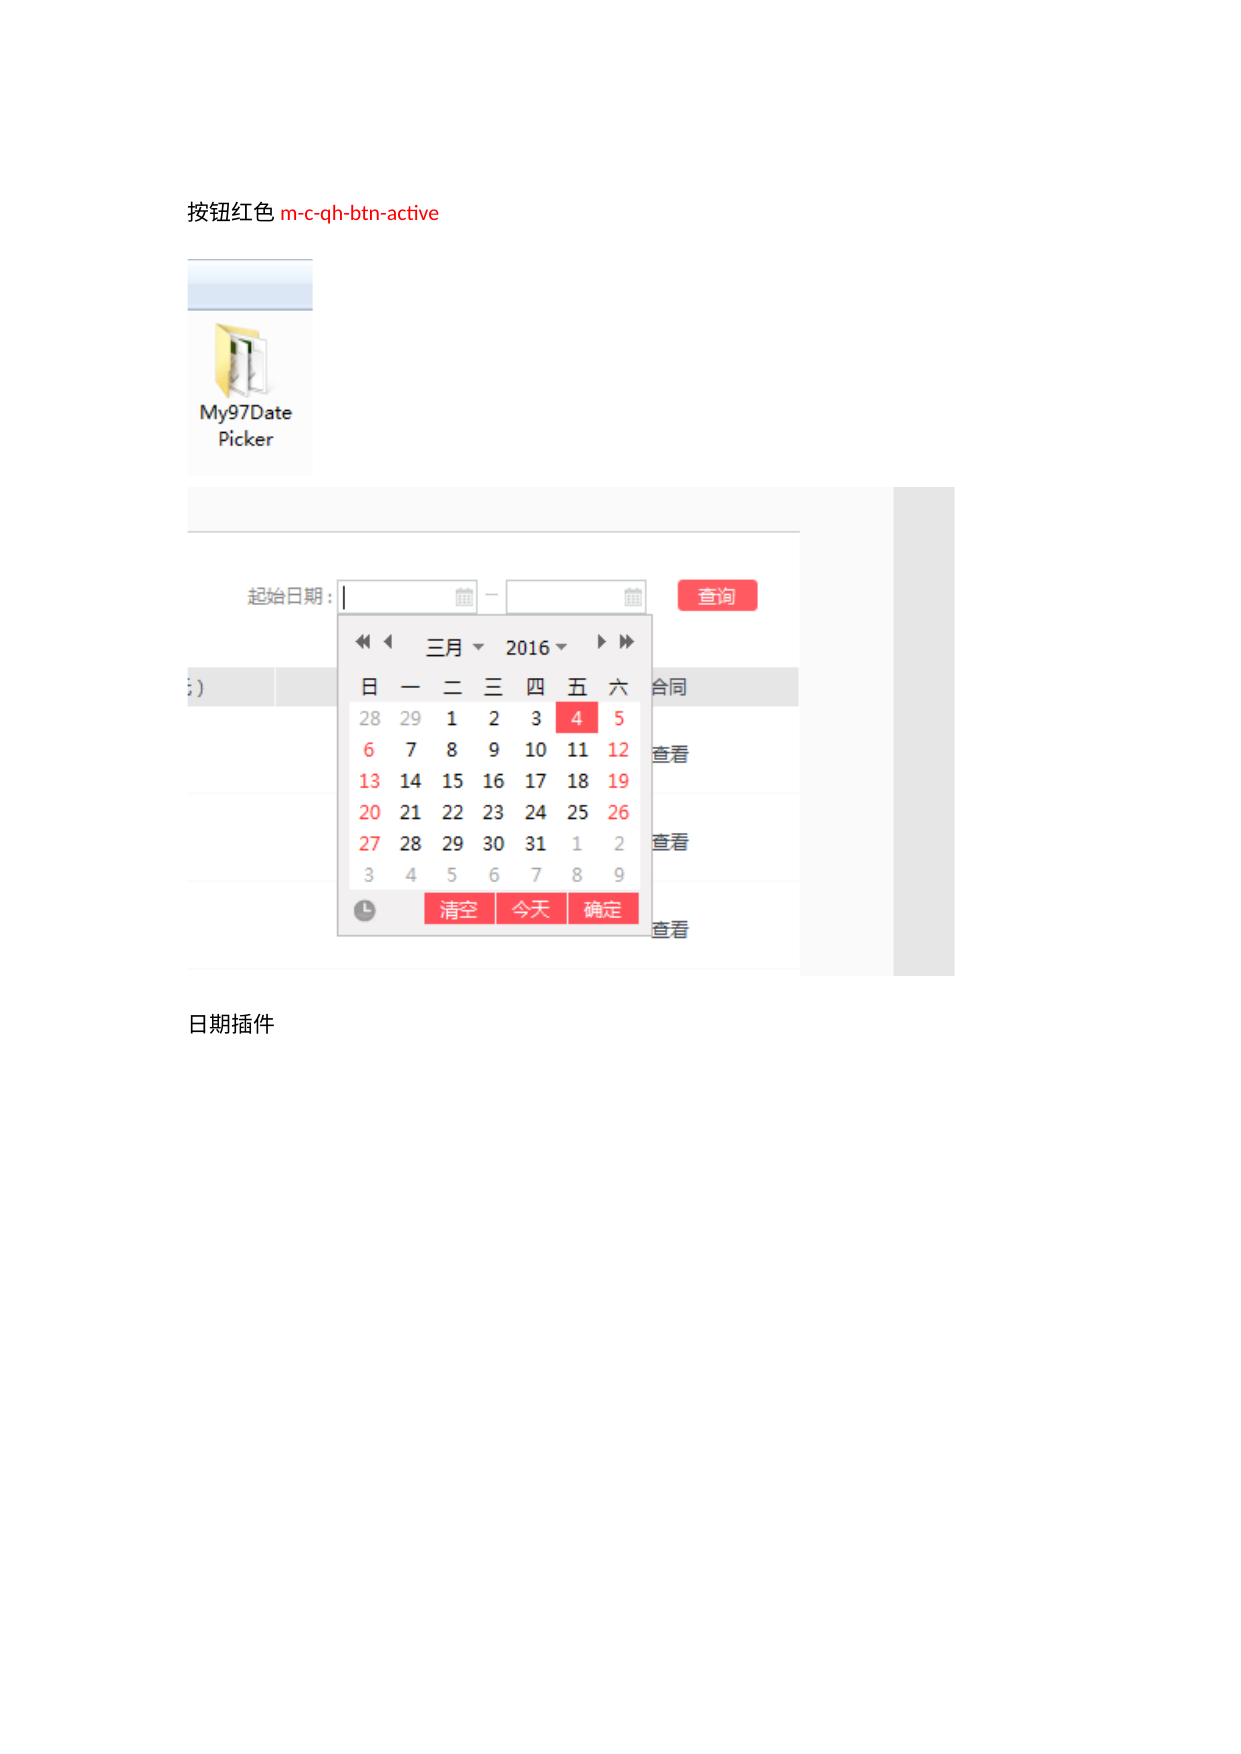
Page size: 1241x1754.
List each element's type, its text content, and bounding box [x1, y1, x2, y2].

picture [187, 487, 955, 976]
text 日期插件 [187, 1007, 1053, 1039]
text 按钮红色 m-c-qh-btn-active [187, 194, 1053, 227]
picture [187, 259, 313, 476]
